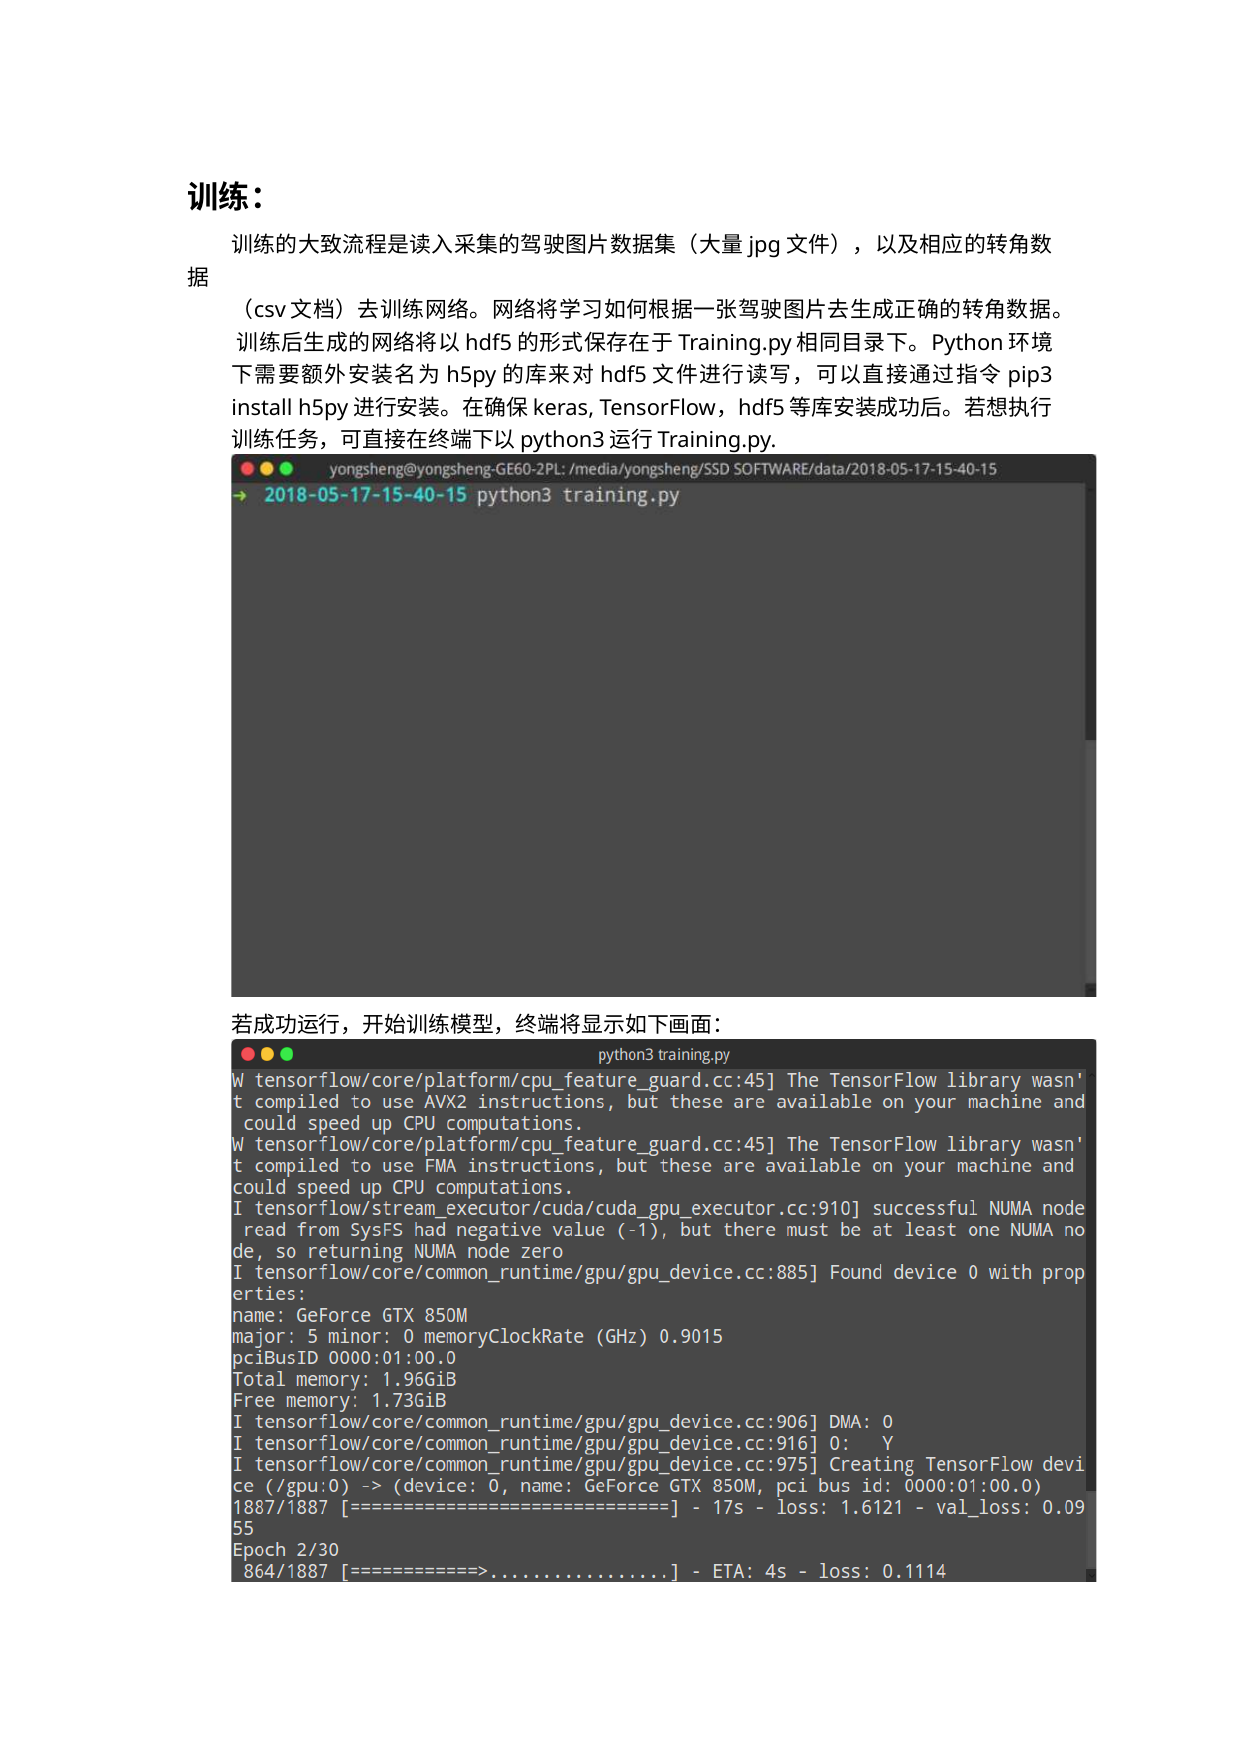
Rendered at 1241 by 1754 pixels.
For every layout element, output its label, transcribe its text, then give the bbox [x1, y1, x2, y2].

text 训练的大致流程是读入采集的驾驶图片数据集（大量jpg文件），以及相应的转角数据 [187, 227, 1053, 292]
text 若成功运行，开始训练模型，终端将显示如下画面： [231, 1007, 1053, 1039]
picture [231, 1039, 1097, 1582]
text （csv文档）去训练网络。网络将学习如何根据一张驾驶图片去生成正确的转角数据。 训练后生成的网络将以hdf5的形式保存在于Training.py相同目录下。Python环境下需要额外安装名为h5py的库来对hdf5文件进行读写，可以直接通过指令pip3 install h5py进行安装。在确保keras, TensorFlow，hdf5等库安装成功后。若想执行训练任务，可直接在终端下以python3运行Training.py. [231, 292, 1053, 454]
text 训练： [187, 162, 1053, 227]
picture [231, 454, 1097, 997]
